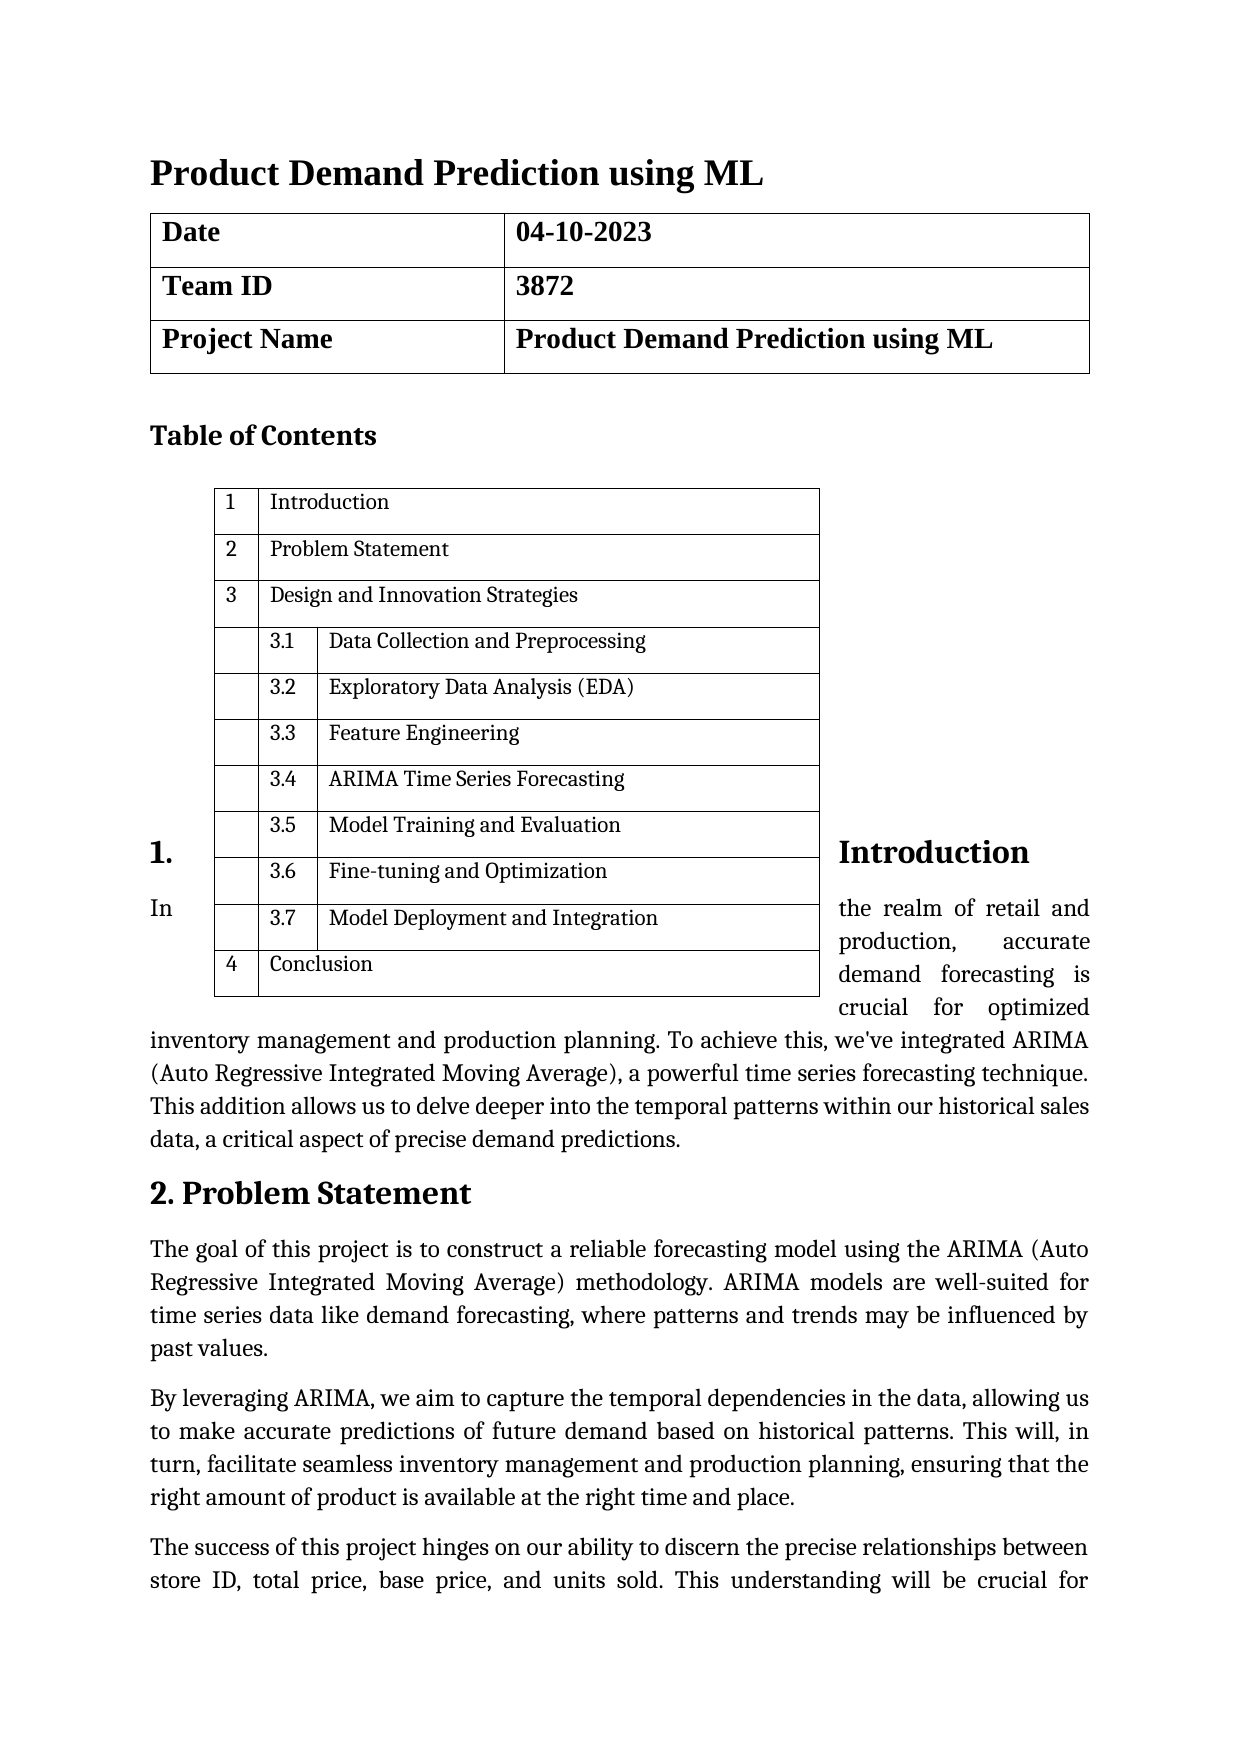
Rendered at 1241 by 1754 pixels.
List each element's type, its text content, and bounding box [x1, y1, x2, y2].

table_cell [215, 858, 258, 903]
table_header Introduction [259, 489, 819, 534]
table_cell Project Name [151, 321, 504, 373]
table_header 1 [215, 489, 258, 534]
table_cell [215, 766, 258, 811]
table_cell Design and Innovation Strategies [259, 581, 819, 627]
text 1. Introduction [820, 833, 1090, 871]
table_cell [215, 720, 258, 765]
table_header 04-10-2023 [505, 214, 1089, 267]
table_cell [215, 905, 258, 949]
text By leveraging ARIMA, we aim to capture the temporal dependencies in the data, allowing us to make accurate predictions of future demand based on historical patterns. This will, in turn, facilitate seamless inventory management and production planning, ensuring that the right amount of product is available at the right time and place. [150, 1384, 1090, 1512]
table_cell 3.4 [259, 766, 317, 811]
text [150, 1533, 1090, 1594]
table_cell [215, 674, 258, 719]
table_cell 3.2 [259, 674, 317, 719]
table_cell 3872 [505, 268, 1089, 320]
text 1. Introduction [150, 833, 214, 871]
text Product Demand Prediction using ML [150, 150, 1090, 193]
text 2. Problem Statement [150, 1174, 1090, 1213]
table_cell Feature Engineering [318, 720, 819, 765]
table_cell 3.1 [259, 628, 317, 673]
table_cell Product Demand Prediction using ML [505, 321, 1089, 373]
table_cell Conclusion [259, 951, 819, 996]
table_cell [215, 628, 258, 673]
table_cell 3.6 [259, 858, 317, 903]
text Table of Contents [150, 419, 1090, 453]
table_cell 3.3 [259, 720, 317, 765]
text The goal of this project is to construct a reliable forecasting model using the ARIMA (Auto Regressive Integrated Moving Average) methodology. ARIMA models are well-suited for time series data like demand forecasting, where patterns and trends may be influenced by past values. [150, 1235, 1090, 1363]
text In the realm of retail and production, accurate demand forecasting is crucial for optimized inventory management and production planning. To achieve this, we've integrated ARIMA (Auto Regressive Integrated Moving Average), a powerful time series forecasting technique. This addition allows us to delve deeper into the temporal patterns within our historical sales data, a critical aspect of precise demand predictions. [150, 894, 1090, 1154]
table_cell Exploratory Data Analysis (EDA) [318, 674, 819, 719]
table_cell Model Deployment and Integration [318, 905, 819, 949]
table_cell Fine-tuning and Optimization [318, 858, 819, 903]
table_cell 2 [215, 535, 258, 580]
table_cell [215, 812, 258, 857]
table_cell Problem Statement [259, 535, 819, 580]
table_cell Data Collection and Preprocessing [318, 628, 819, 673]
table_cell Model Training and Evaluation [318, 812, 819, 857]
table_cell 4 [215, 951, 258, 996]
table_cell ARIMA Time Series Forecasting [318, 766, 819, 811]
table_cell Team ID [151, 268, 504, 320]
table_header Date [151, 214, 504, 267]
table_cell 3.5 [259, 812, 317, 857]
table_cell 3 [215, 581, 258, 627]
table_cell 3.7 [259, 905, 317, 949]
